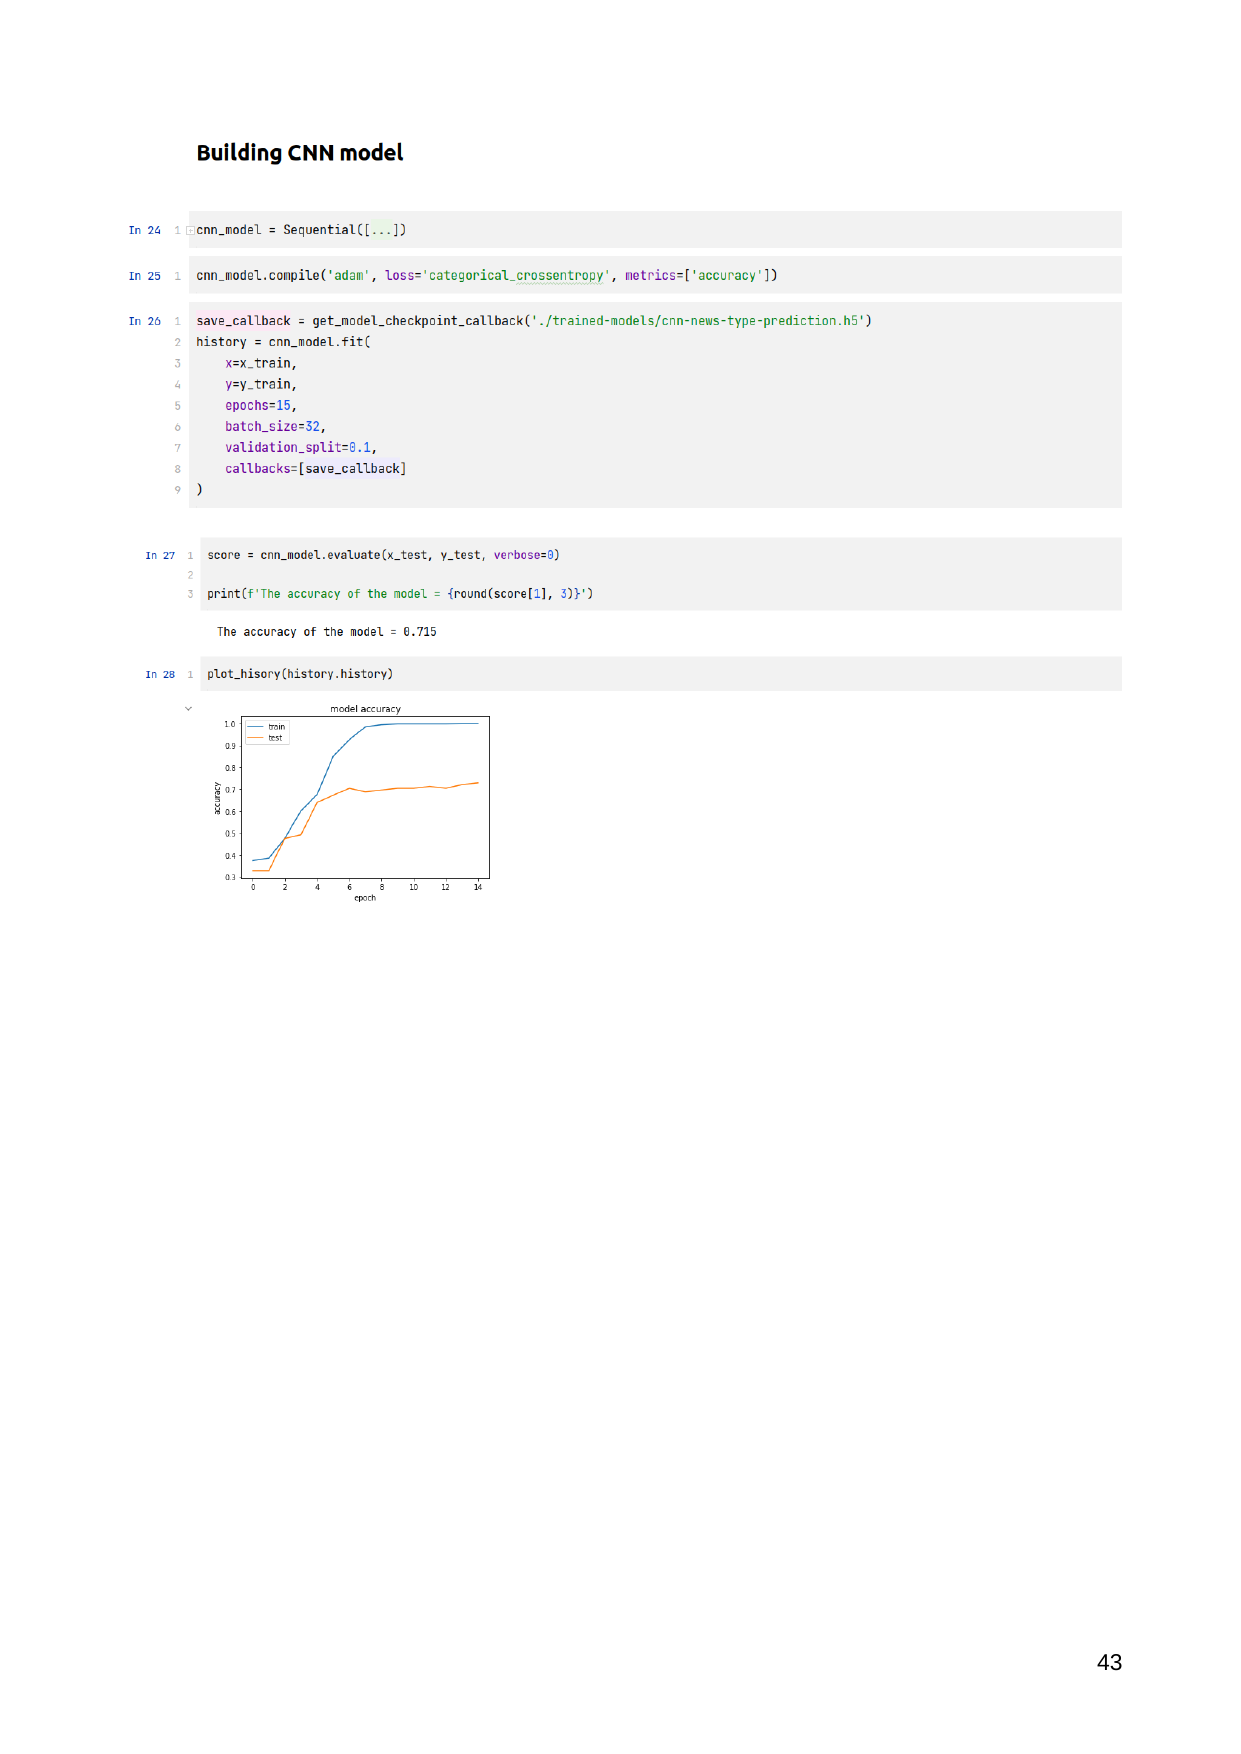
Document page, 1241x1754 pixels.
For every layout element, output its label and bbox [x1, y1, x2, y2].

picture [118, 527, 1122, 938]
picture [118, 118, 1122, 514]
